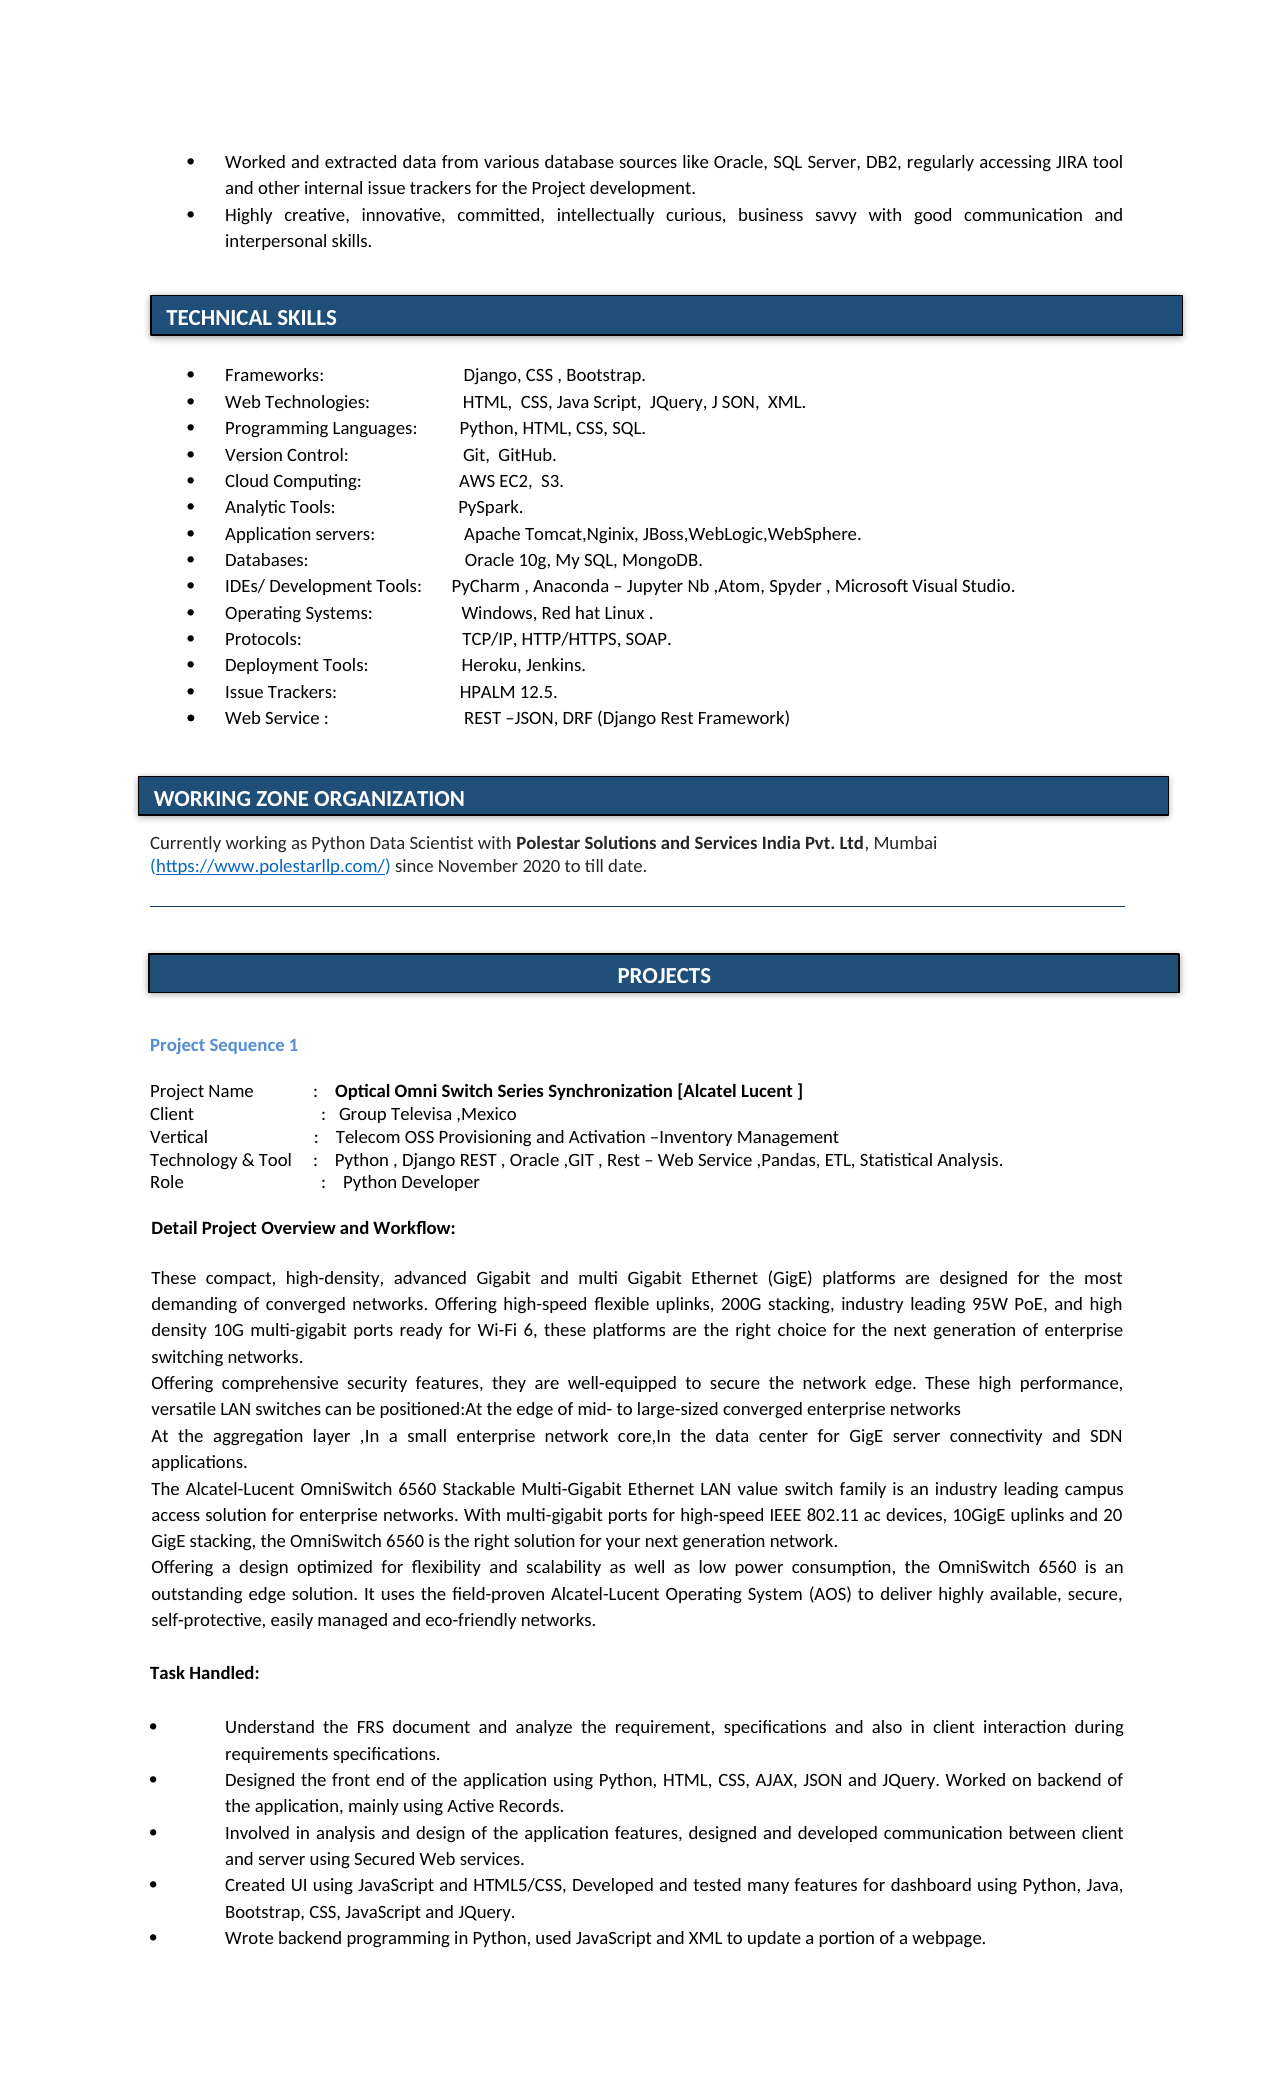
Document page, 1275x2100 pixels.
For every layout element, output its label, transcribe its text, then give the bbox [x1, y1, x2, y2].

list IDEs/ Development Tools: PyCharm , Anaconda – Jupyter Nb ,Atom, Spyder , Microsoft Visual Studio. [187, 574, 1125, 597]
list Web Technologies: HTML, CSS, Java Script, JQuery, J SON, XML. [187, 390, 1125, 413]
text Project Name : Optical Omni Switch Series Synchronization [Alcatel Lucent ] [150, 1079, 1125, 1102]
text Client : Group Televisa ,Mexico [150, 1102, 1125, 1125]
list Cloud Computing: AWS EC2, S3. [187, 469, 1125, 492]
list Analytic Tools: PySpark. [187, 495, 1125, 518]
list Operating Systems: Windows, Red hat Linux . [187, 601, 1125, 624]
text Task Handled: [150, 1661, 1125, 1684]
list Created UI using JavaScript and HTML5/CSS, Developed and tested many features for dashboard using Python, Java, Bootstrap, CSS, JavaScript and JQuery. [150, 1874, 1125, 1923]
list Understand the FRS document and analyze the requirement, specifications and also in client interaction during requirements specifications. [150, 1716, 1125, 1765]
text These compact, high-density, advanced Gigabit and multi Gigabit Ethernet (GigE) platforms are designed for the most demanding of converged networks. Offering high-speed flexible uplinks, 200G stacking, industry leading 95W PoE, and high density 10G multi-gigabit ports ready for Wi-Fi 6, these platforms are the right choice for the next generation of enterprise switching networks. [151, 1266, 1125, 1368]
text Technology & Tool : Python , Django REST , Oracle ,GIT , Rest – Web Service ,Pandas, ETL, Statistical Analysis. [150, 1148, 1125, 1171]
text Offering comprehensive security features, they are well-equipped to secure the network edge. These high performance, versatile LAN switches can be positioned:At the edge of mid- to large-sized converged enterprise networks [151, 1371, 1125, 1421]
list Version Control: Git, GitHub. [187, 443, 1125, 466]
list Issue Trackers: HPALM 12.5. [187, 680, 1125, 703]
text The Alcatel-Lucent OmniSwitch 6560 Stackable Multi-Gigabit Ethernet LAN value switch family is an industry leading campus access solution for enterprise networks. With multi-gigabit ports for high-speed IEEE 802.11 ac devices, 10GigE uplinks and 20 GigE stacking, the OmniSwitch 6560 is the right solution for your next generation network. [151, 1477, 1125, 1552]
text Vertical : Telecom OSS Provisioning and Activation –Inventory Management [150, 1125, 1125, 1148]
text Project Sequence 1 [150, 1033, 1125, 1056]
text Role : Python Developer [150, 1171, 1125, 1194]
list Worked and extracted data from various database sources like Oracle, SQL Server, DB2, regularly accessing JIRA tool and other internal issue trackers for the Project development. [187, 150, 1125, 199]
list Protocols: TCP/IP, HTTP/HTTPS, SOAP. [187, 627, 1125, 650]
list Application servers: Apache Tomcat,Nginix, JBoss,WebLogic,WebSphere. [187, 522, 1125, 545]
list Wrote backend programming in Python, used JavaScript and XML to update a portion of a webpage. [150, 1926, 1125, 1949]
list Deployment Tools: Heroku, Jenkins. [187, 653, 1125, 676]
list Highly creative, innovative, committed, intellectually curious, business savvy with good communication and interpersonal skills. [187, 203, 1125, 252]
list Databases: Oracle 10g, My SQL, MongoDB. [187, 548, 1125, 571]
list Frameworks: Django, CSS , Bootstrap. [187, 364, 1125, 387]
list Involved in analysis and design of the application features, designed and developed communication between client and server using Secured Web services. [150, 1821, 1125, 1870]
text At the aggregation layer ,In a small enterprise network core,In the data center for GigE server connectivity and SDN applications. [151, 1424, 1125, 1473]
text Currently working as Python Data Scientist with Polestar Solutions and Services India Pvt. Ltd, Mumbai (https://www.polestarllp.com/) since November 2020 to till date. [150, 831, 1125, 906]
list Designed the front end of the application using Python, HTML, CSS, AJAX, JSON and JQuery. Worked on backend of the application, mainly using Active Records. [150, 1768, 1125, 1817]
text Offering a design optimized for flexibility and scalability as well as low power consumption, the OmniSwitch 6560 is an outstanding edge solution. It uses the field-proven Alcatel-Lucent Operating System (AOS) to deliver highly available, secure, self-protective, easily managed and eco-friendly networks. [151, 1556, 1125, 1631]
list Programming Languages: Python, HTML, CSS, SQL. [187, 416, 1125, 439]
text Detail Project Overview and Workflow: [151, 1217, 1125, 1239]
list Web Service : REST –JSON, DRF (Django Rest Framework) [187, 706, 1125, 729]
